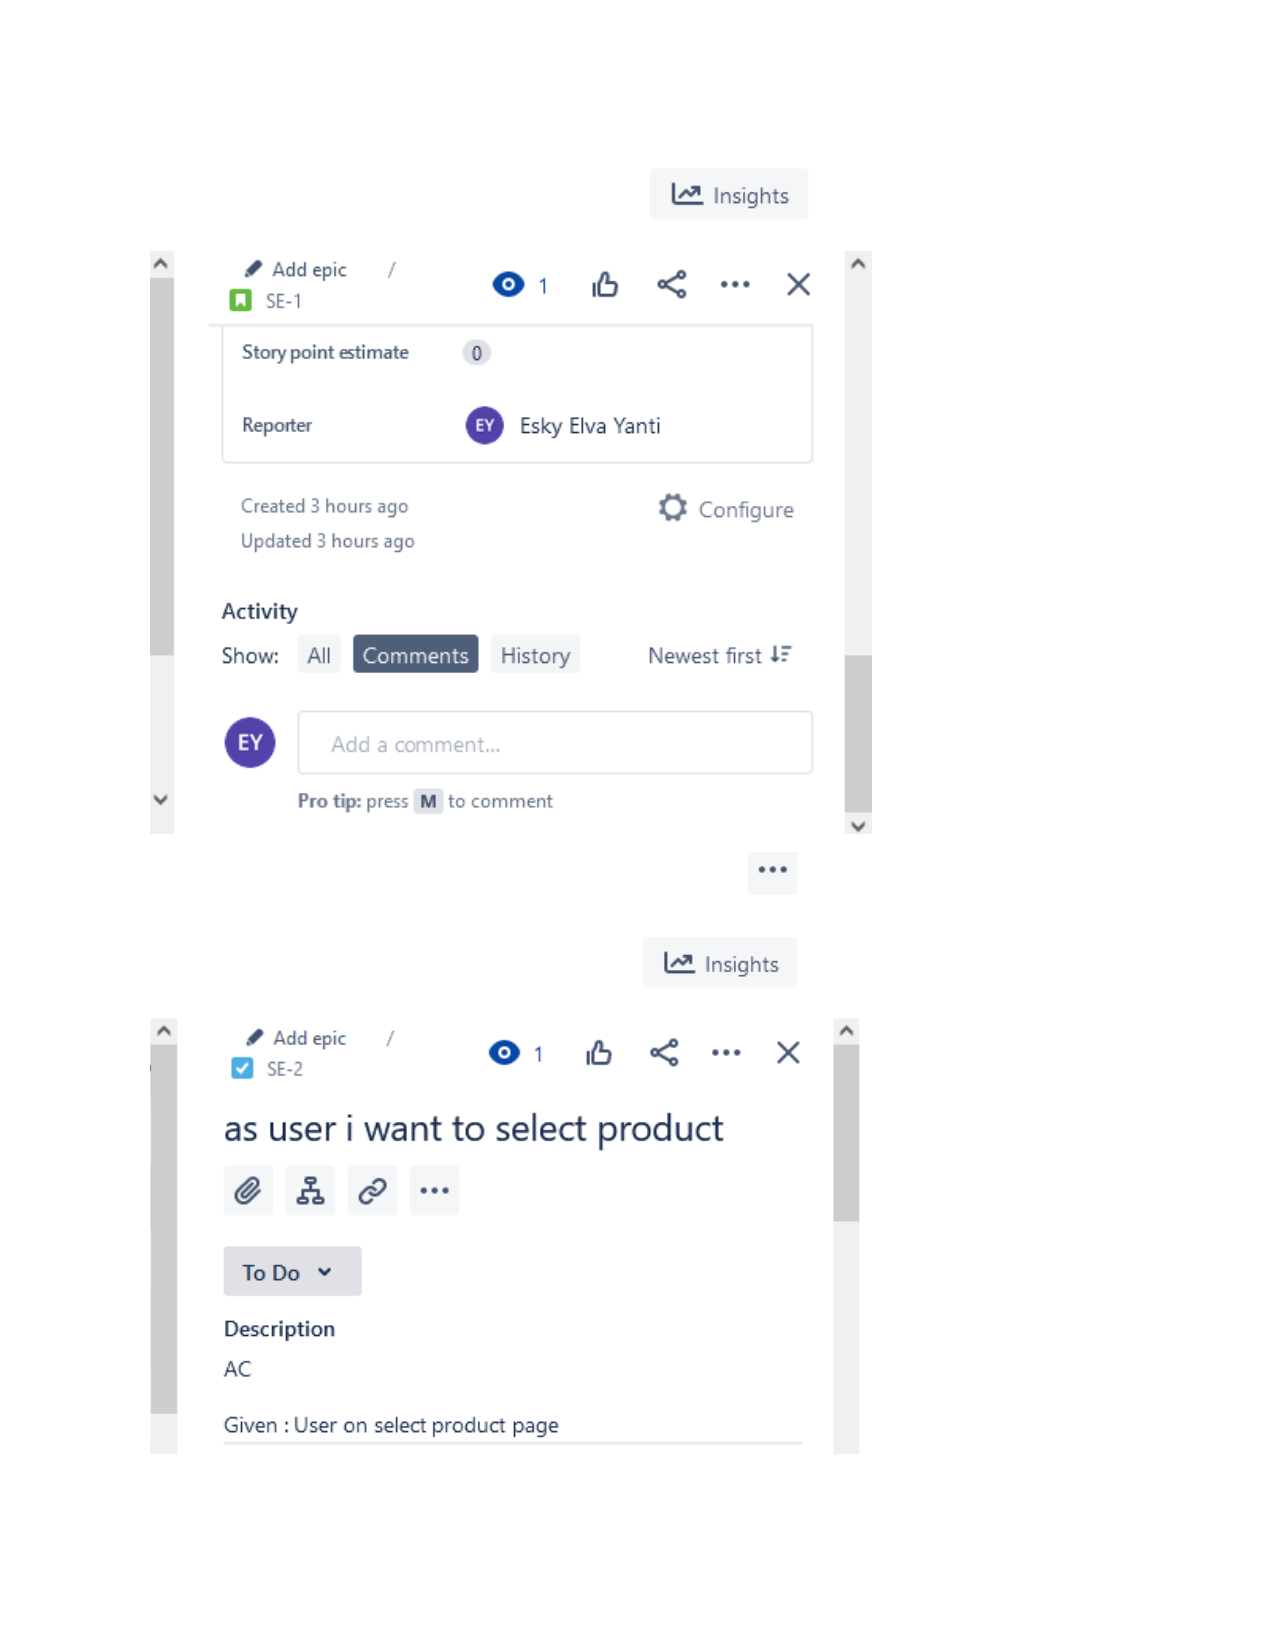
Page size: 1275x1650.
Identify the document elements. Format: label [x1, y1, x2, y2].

picture [150, 150, 872, 834]
picture [150, 852, 860, 1454]
